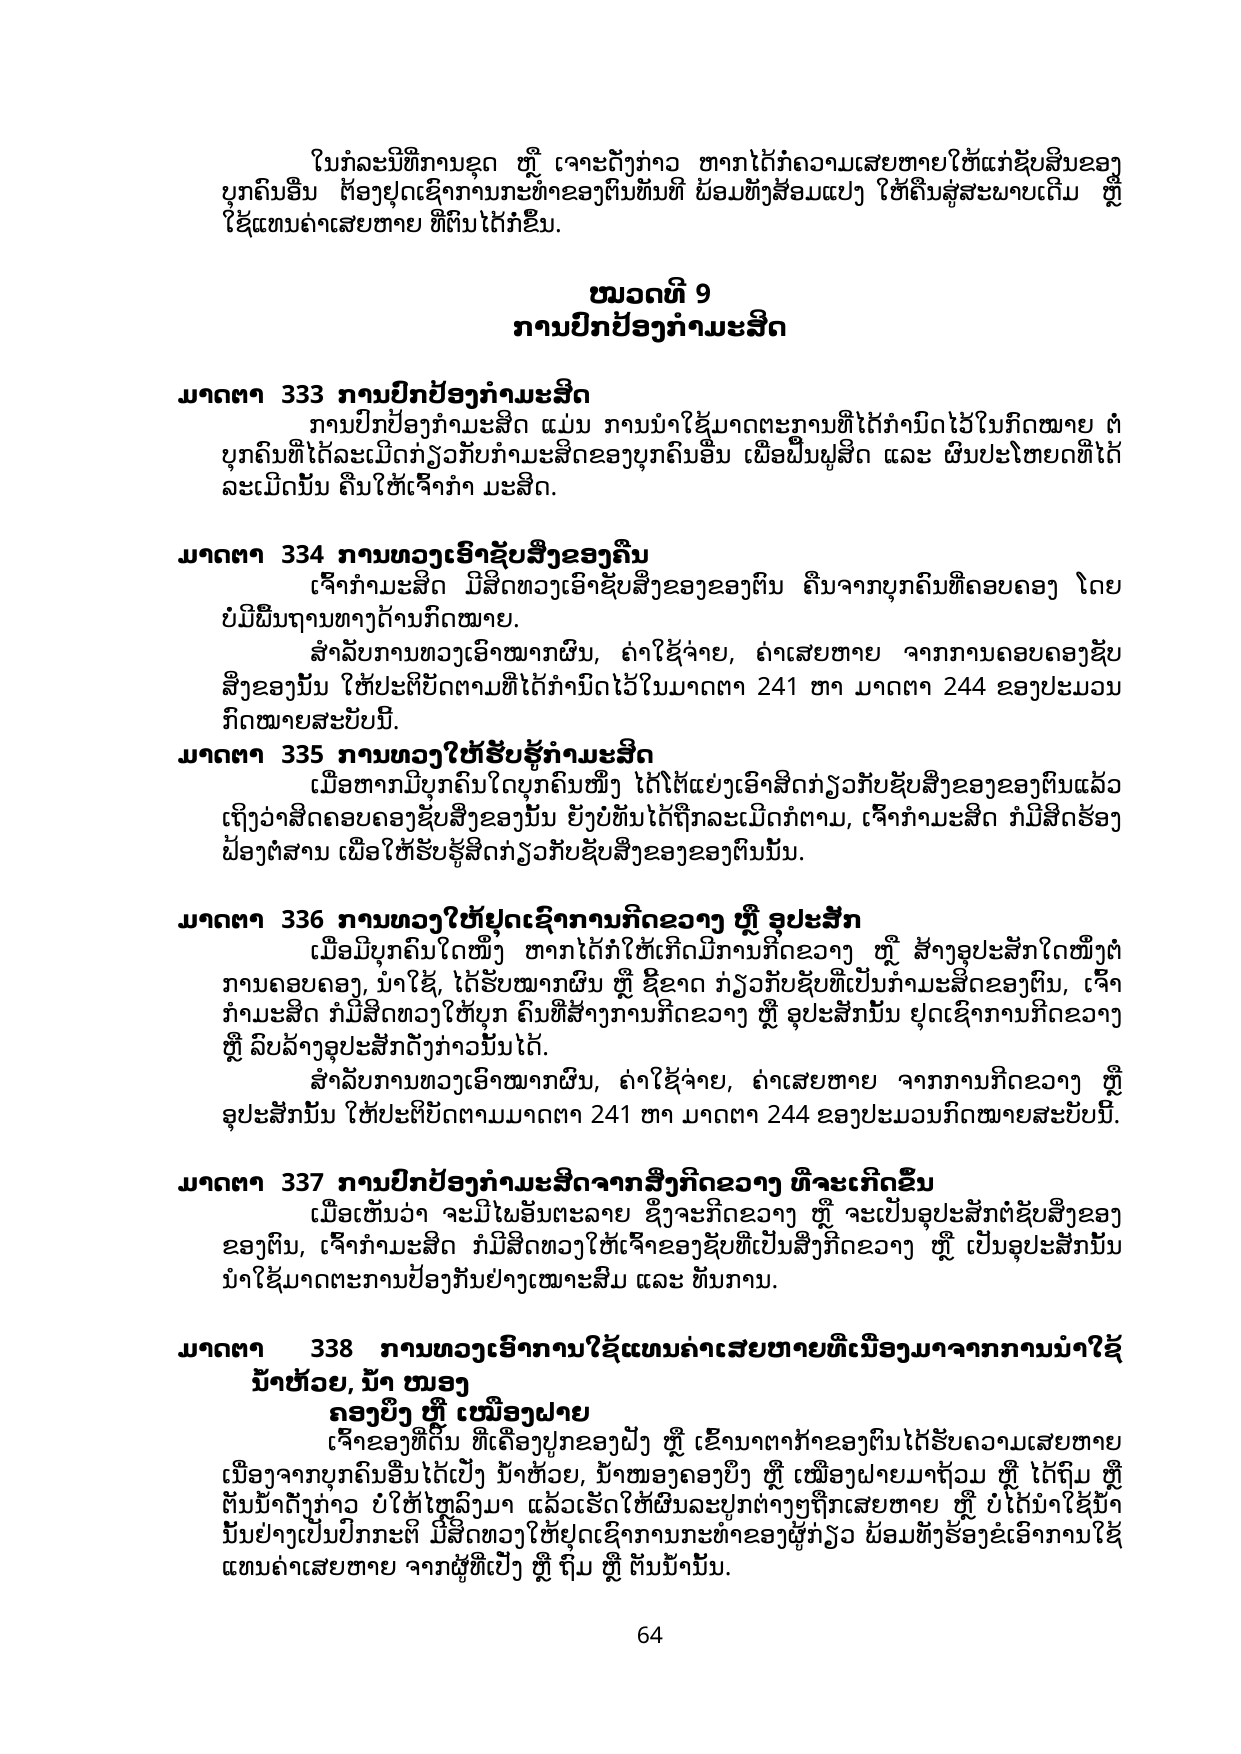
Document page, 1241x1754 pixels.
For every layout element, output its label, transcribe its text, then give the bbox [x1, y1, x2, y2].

subtitle ການປົກປ້ອງກຳມະສິດ [177, 311, 1122, 343]
subtitle ມາດຕາ 338 ການທວງເອົາການໃຊ້ແທນຄ່າເສຍຫາຍທີ່ເນື່ອງມາຈາກການນຳໃຊ້ ນ້ຳຫ້ວຍ, ນ້ຳ ໜອງ [177, 1330, 1122, 1398]
subtitle ມາດຕາ 334 ການທວງເອົາຊັບສິ່ງຂອງຄືນ [177, 537, 1122, 571]
subtitle ໝວດທີ 9 [177, 274, 1122, 311]
text ເຈົ້າຂອງທີ່ດິນ ທີ່ເຄື່ອງປູກຂອງຝັງ ຫຼື ເຂົ້ານາຕາກ້າຂອງຕົນໄດ້ຮັບຄວາມເສຍຫາຍ ເນື່ອງຈາກບຸກຄົນອື່ນໄດ້ເປັ່ງ ນ້ຳຫ້ວຍ, ນ້ຳໜອງຄອງບຶງ ຫຼື ເໝືອງຝາຍມາຖ້ວມ ຫຼື ໄດ້ຖົມ ຫຼື ຕັນນ້ຳດັ່ງກ່າວ ບໍ່ໃຫ້ໄຫຼລົງມາ ແລ້ວເຮັດໃຫ້ຜົນລະປູກຕ່າງໆຖືກເສຍຫາຍ ຫຼື ບໍ່ໄດ້ນຳໃຊ້ນ້ຳນັ້ນຢ່າງເປັນປົກກະຕິ ມີສິດທວງໃຫ້ຢຸດເຊົາການກະທຳຂອງຜູ້ກ່ຽວ ພ້ອມທັງຮ້ອງຂໍເອົາການໃຊ້ແທນຄ່າເສຍຫາຍ ຈາກຜູ້ທີ່ເປັ່ງ ຫຼື ຖົມ ຫຼື ຕັນນ້ຳນັ້ນ. [222, 1427, 1122, 1583]
text ການປົກປ້ອງກຳມະສິດ ແມ່ນ ການນຳໃຊ້ມາດຕະການທີ່ໄດ້ກຳນົດໄວ້ໃນກົດໝາຍ ຕໍ່ບຸກຄົນທີ່ໄດ້ລະເມີດກ່ຽວກັບກຳມະສິດຂອງບຸກຄົນອື່ນ ເພື່ອຟື້ນຟູສິດ ແລະ ຜົນປະໂຫຍດທີ່ໄດ້ລະເມີດນັ້ນ ຄືນໃຫ້ເຈົ້າກຳ ມະສິດ. [222, 411, 1122, 503]
text ໃນກໍລະນີທີ່ການຂຸດ ຫຼື ເຈາະດັ່ງກ່າວ ຫາກໄດ້ກໍ່ຄວາມເສຍຫາຍໃຫ້ແກ່ຊັບສິນຂອງບຸກຄົນອື່ນ ຕ້ອງຢຸດເຊົາການກະທຳຂອງຕົນທັນທີ ພ້ອມທັງສ້ອມແປງ ໃຫ້ຄືນສູ່ສະພາບເດີມ ຫຼື ໃຊ້ແທນຄ່າເສຍຫາຍ ທີ່ຕົນໄດ້ກໍ່ຂຶ້ນ. [222, 148, 1122, 240]
text ເມື່ອມີບຸກຄົນໃດໜຶ່ງ ຫາກໄດ້ກໍ່ໃຫ້ເກີດມີການກີດຂວາງ ຫຼື ສ້າງອຸປະສັກໃດໜຶ່ງຕໍ່ການຄອບຄອງ, ນຳໃຊ້, ໄດ້ຮັບໝາກຜົນ ຫຼື ຊີ້ຂາດ ກ່ຽວກັບຊັບທີ່ເປັນກຳມະສິດຂອງຕົນ, ເຈົ້າກຳມະສິດ ກໍມີສິດທວງໃຫ້ບຸກ ຄົນທີ່ສ້າງການກີດຂວາງ ຫຼື ອຸປະສັກນັ້ນ ຢຸດເຊົາການກີດຂວາງ ຫຼື ລົບລ້າງອຸປະສັກດັ່ງກ່າວນັ້ນໄດ້. [222, 936, 1122, 1063]
text ເມື່ອຫາກມີບຸກຄົນໃດບຸກຄົນໜຶ່ງ ໄດ້ໂຕ້ແຍ່ງເອົາສິດກ່ຽວກັບຊັບສິ່ງຂອງຂອງຕົນແລ້ວ ເຖິງວ່າສິດຄອບຄອງຊັບສິ່ງຂອງນັ້ນ ຍັງບໍ່ທັນໄດ້ຖືກລະເມີດກໍຕາມ, ເຈົ້າກຳມະສິດ ກໍມີສິດຮ້ອງຟ້ອງຕໍ່ສານ ເພື່ອໃຫ້ຮັບຮູ້ສິດກ່ຽວກັບຊັບສິ່ງຂອງຂອງຕົນນັ້ນ. [222, 771, 1122, 868]
subtitle ມາດຕາ 337 ການປົກປ້ອງກຳມະສິດຈາກສິ່ງກີດຂວາງ ທີ່ຈະເກີດຂຶ້ນ [177, 1165, 1122, 1199]
text ເຈົ້າກຳມະສິດ ມີສິດທວງເອົາຊັບສິ່ງຂອງຂອງຕົນ ຄືນຈາກບຸກຄົນທີ່ຄອບຄອງ ໂດຍບໍ່ມີພື້ນຖານທາງດ້ານກົດໝາຍ. [222, 571, 1122, 634]
subtitle ມາດຕາ 336 ການທວງໃຫ້ຢຸດເຊົາການກີດຂວາງ ຫຼື ອຸປະສັກ [177, 902, 1122, 936]
text ເມື່ອເຫັນວ່າ ຈະມີໄພອັນຕະລາຍ ຊຶ່ງຈະກີດຂວາງ ຫຼື ຈະເປັນອຸປະສັກຕໍ່ຊັບສິ່ງຂອງຂອງຕົນ, ເຈົ້າກຳມະສິດ ກໍມີສິດທວງໃຫ້ເຈົ້າຂອງຊັບທີ່ເປັນສິ່ງກີດຂວາງ ຫຼື ເປັນອຸປະສັກນັ້ນ ນໍາໃຊ້ມາດຕະການປ້ອງກັນຢ່າງເໝາະສົມ ແລະ ທັນການ. [222, 1199, 1122, 1296]
subtitle ມາດຕາ 333 ການປົກປ້ອງກຳມະສິດ [177, 377, 1122, 411]
text ສໍາລັບການທວງເອົາໝາກ​ຜົນ, ຄ່າໃຊ້ຈ່າຍ, ຄ່າເສຍຫາຍ ຈາກການກີດຂວາງ ຫຼື ອຸປະສັກນັ້ນ ໃຫ້ປະຕິບັດຕາມມາດ​ຕາ 241 ຫາ ມາດຕາ 244 ຂອງປະມວນກົດໝາຍສະບັບນີ້. [222, 1063, 1122, 1131]
subtitle ມາດຕາ 335 ການທວງໃຫ້ຮັບຮູ້ກຳມະສິດ [177, 737, 1122, 771]
text ສໍາລັບການທວງເອົາໝາກ​ຜົນ, ຄ່າໃຊ້ຈ່າຍ, ຄ່າເສຍຫາຍ ຈາກການ​ຄອບ​ຄອງ​ຊັບສິ່ງຂອງນັ້ນ ໃຫ້ປະຕິບັດຕາມທີ່ໄດ້ກຳນົດໄວ້ໃນມາດ​ຕາ 241 ຫາ ມາດຕາ 244 ຂອງປະມວນກົດໝາຍສະບັບນີ້. [222, 634, 1122, 737]
subtitle ຄອງບຶງ ຫຼື ເໝືອງຝາຍ [251, 1398, 1122, 1427]
